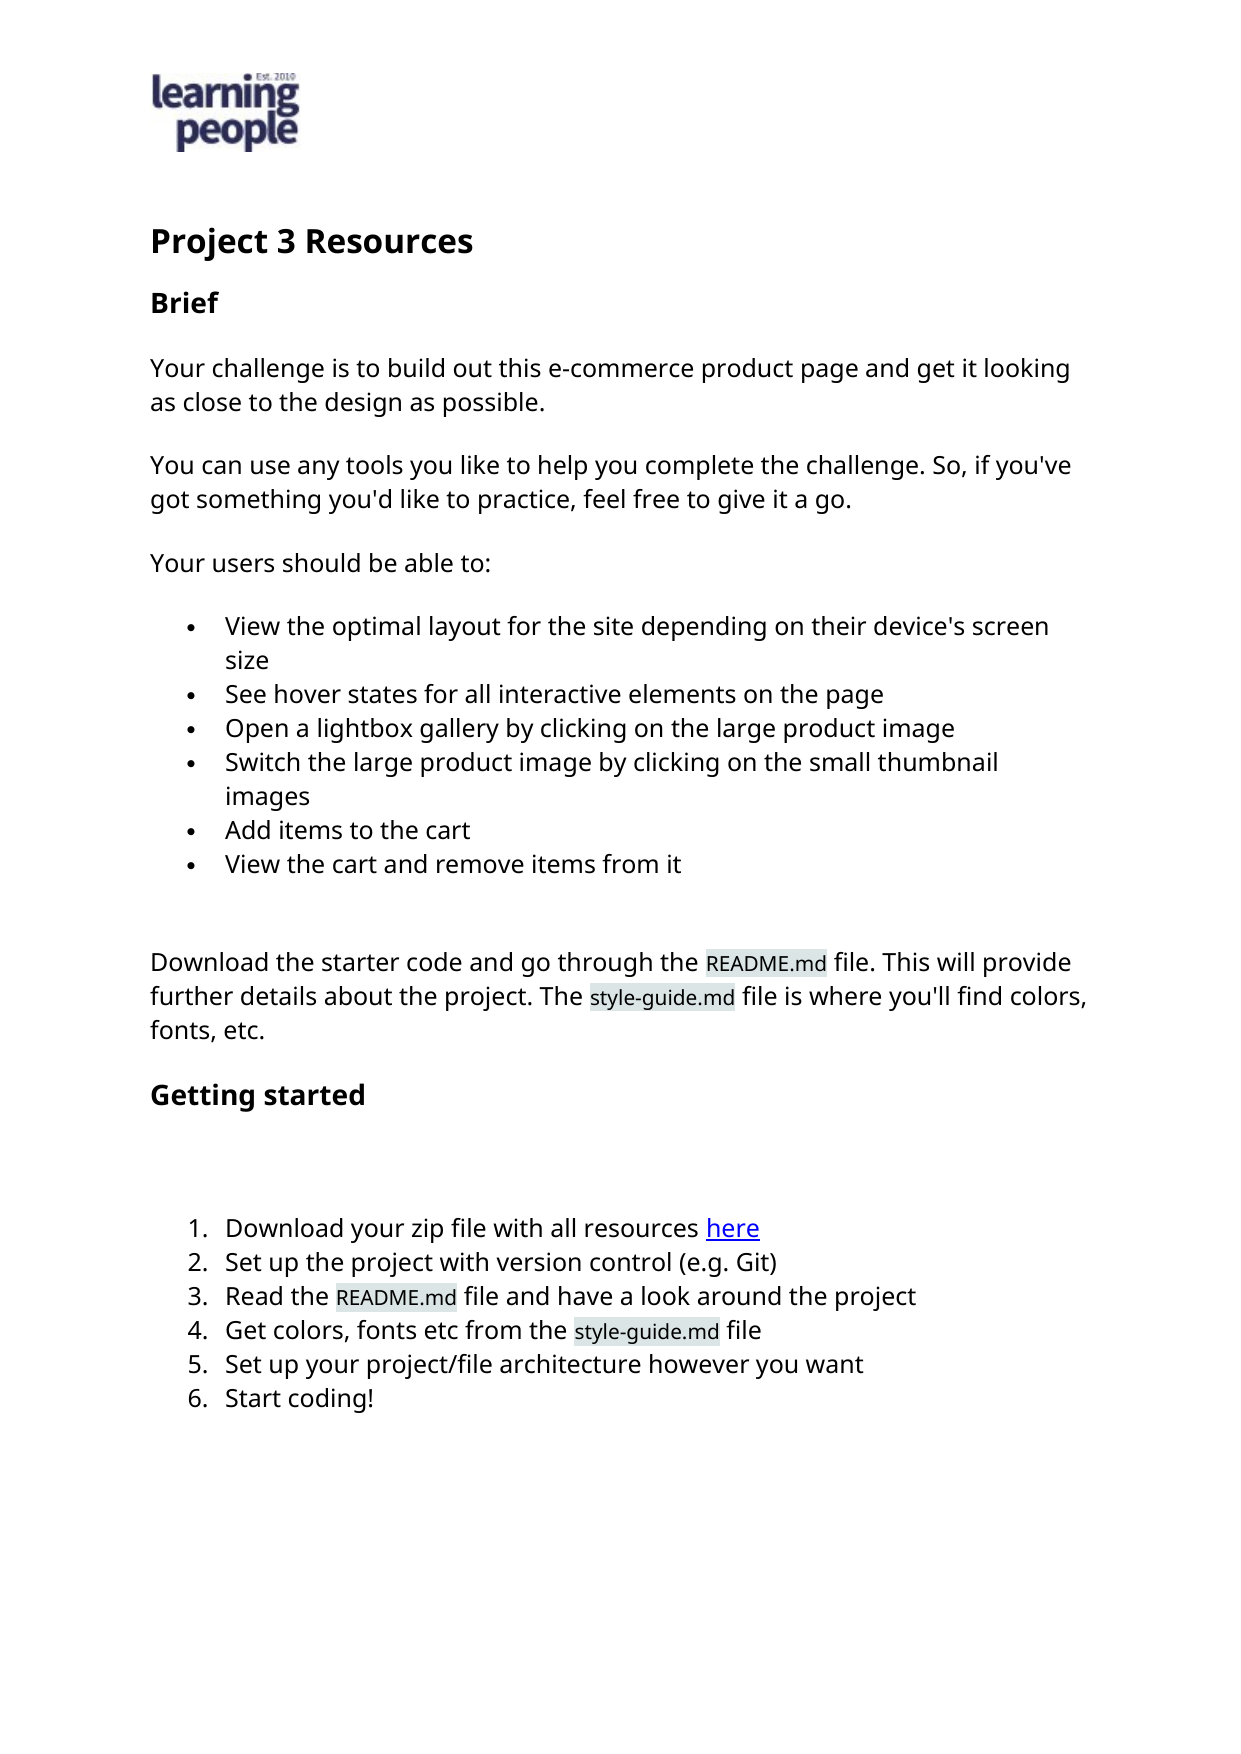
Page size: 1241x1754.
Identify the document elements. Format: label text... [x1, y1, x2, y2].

list Read the README.md file and have a look around the project [187, 1279, 1090, 1313]
list View the optimal layout for the site depending on their device's screen size [187, 608, 1090, 677]
text Download the starter code and go through the README.md file. This will provide further details about the project. The style-guide.md file is where you'll find colors, fonts, etc. [150, 944, 1090, 1046]
text You can use any tools you like to help you complete the challenge. So, if you've got something you'd like to practice, feel free to give it a go. [150, 448, 1090, 516]
list See hover states for all interactive elements on the page [187, 677, 1090, 711]
list Open a lightbox gallery by clicking on the large product image [187, 711, 1090, 745]
list Start coding! [187, 1381, 1090, 1415]
list View the cart and remove items from it [187, 847, 1090, 881]
list Set up your project/file architecture however you want [187, 1347, 1090, 1381]
list Get colors, fonts etc from the style-guide.md file [187, 1313, 1090, 1347]
list Add items to the cart [187, 813, 1090, 847]
text Your users should be able to: [150, 545, 1090, 579]
picture [150, 73, 304, 152]
text Brief [150, 283, 1090, 321]
text Project 3 Resources [150, 217, 1090, 263]
text Your challenge is to build out this e-commerce product page and get it looking as close to the design as possible. [150, 351, 1090, 419]
text Getting started [150, 1076, 1090, 1114]
list Download your zip file with all resources here [187, 1211, 1090, 1244]
list Set up the project with version control (e.g. Git) [187, 1244, 1090, 1279]
list Switch the large product image by clicking on the small thumbnail images [187, 745, 1090, 813]
